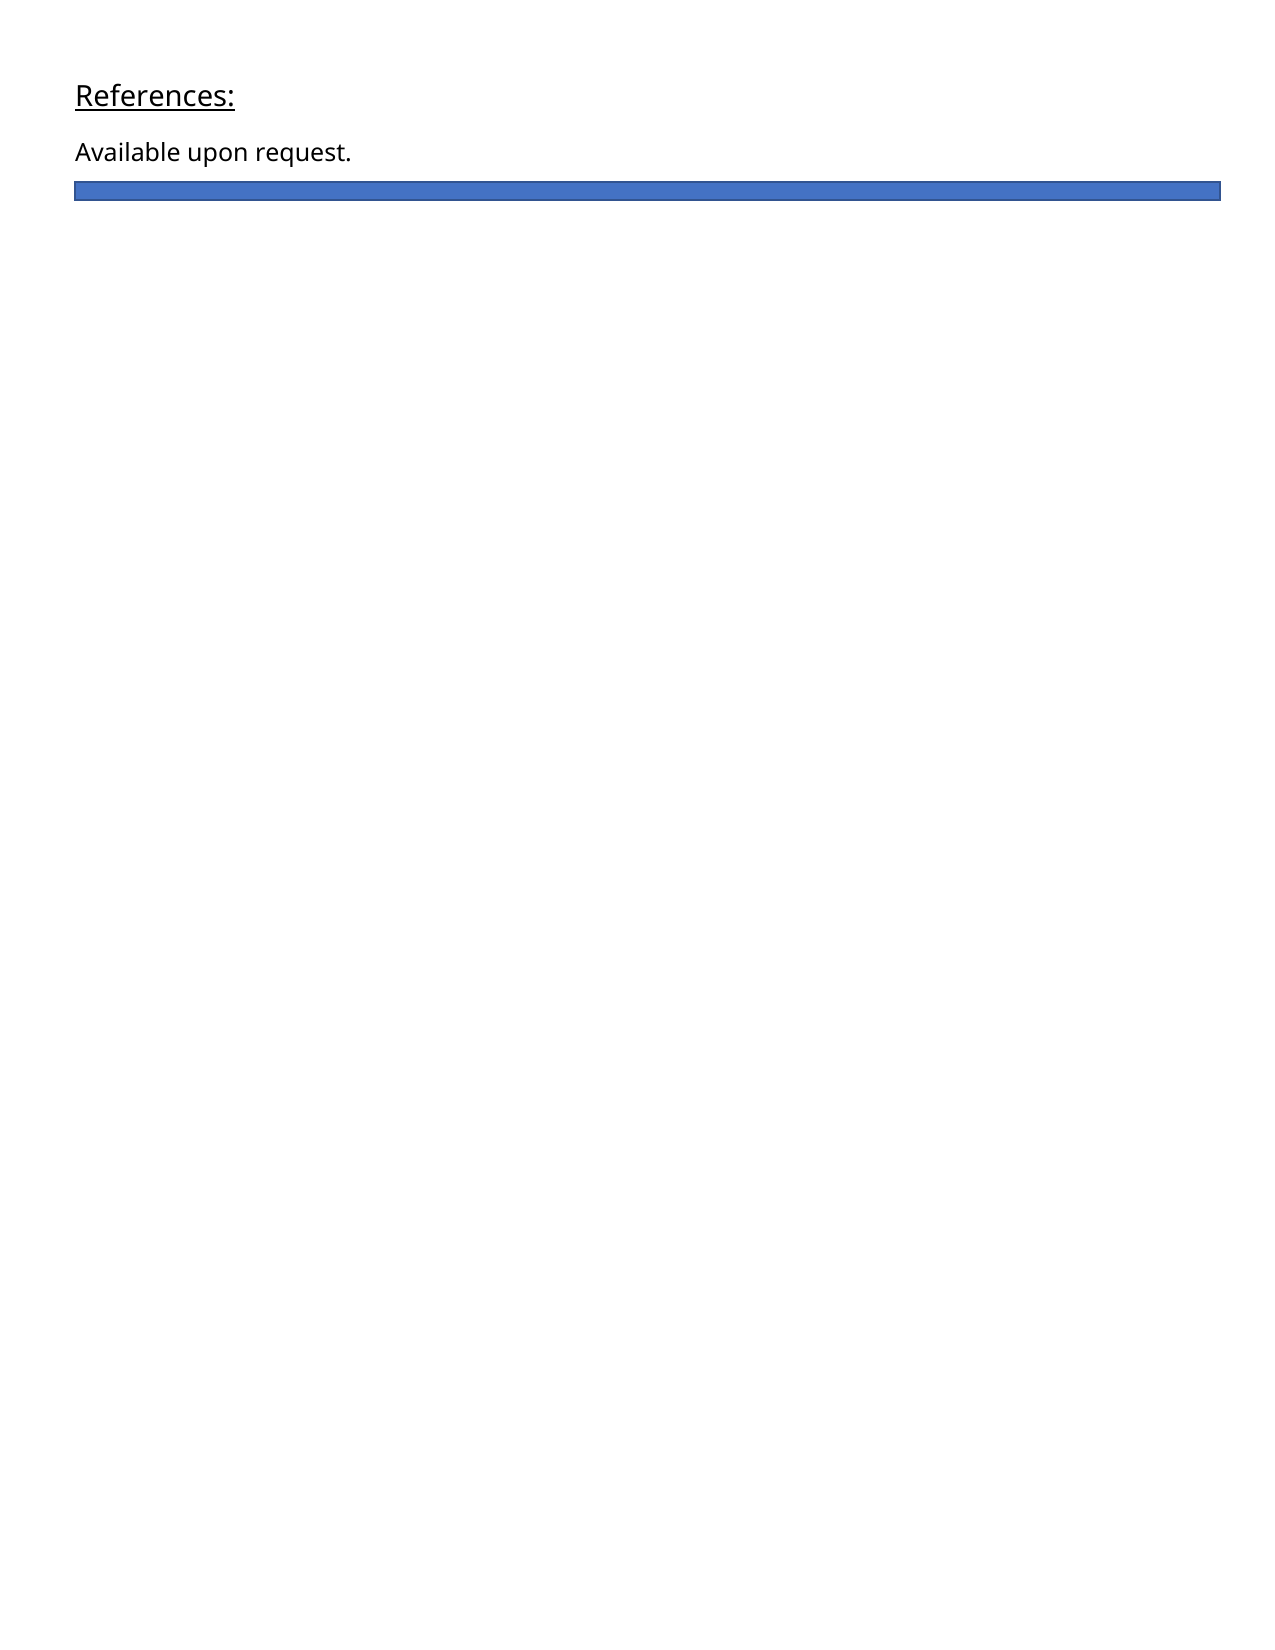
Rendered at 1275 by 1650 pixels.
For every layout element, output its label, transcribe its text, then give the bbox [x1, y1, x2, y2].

text Available upon request. [75, 134, 1200, 168]
text References: [75, 75, 1200, 115]
